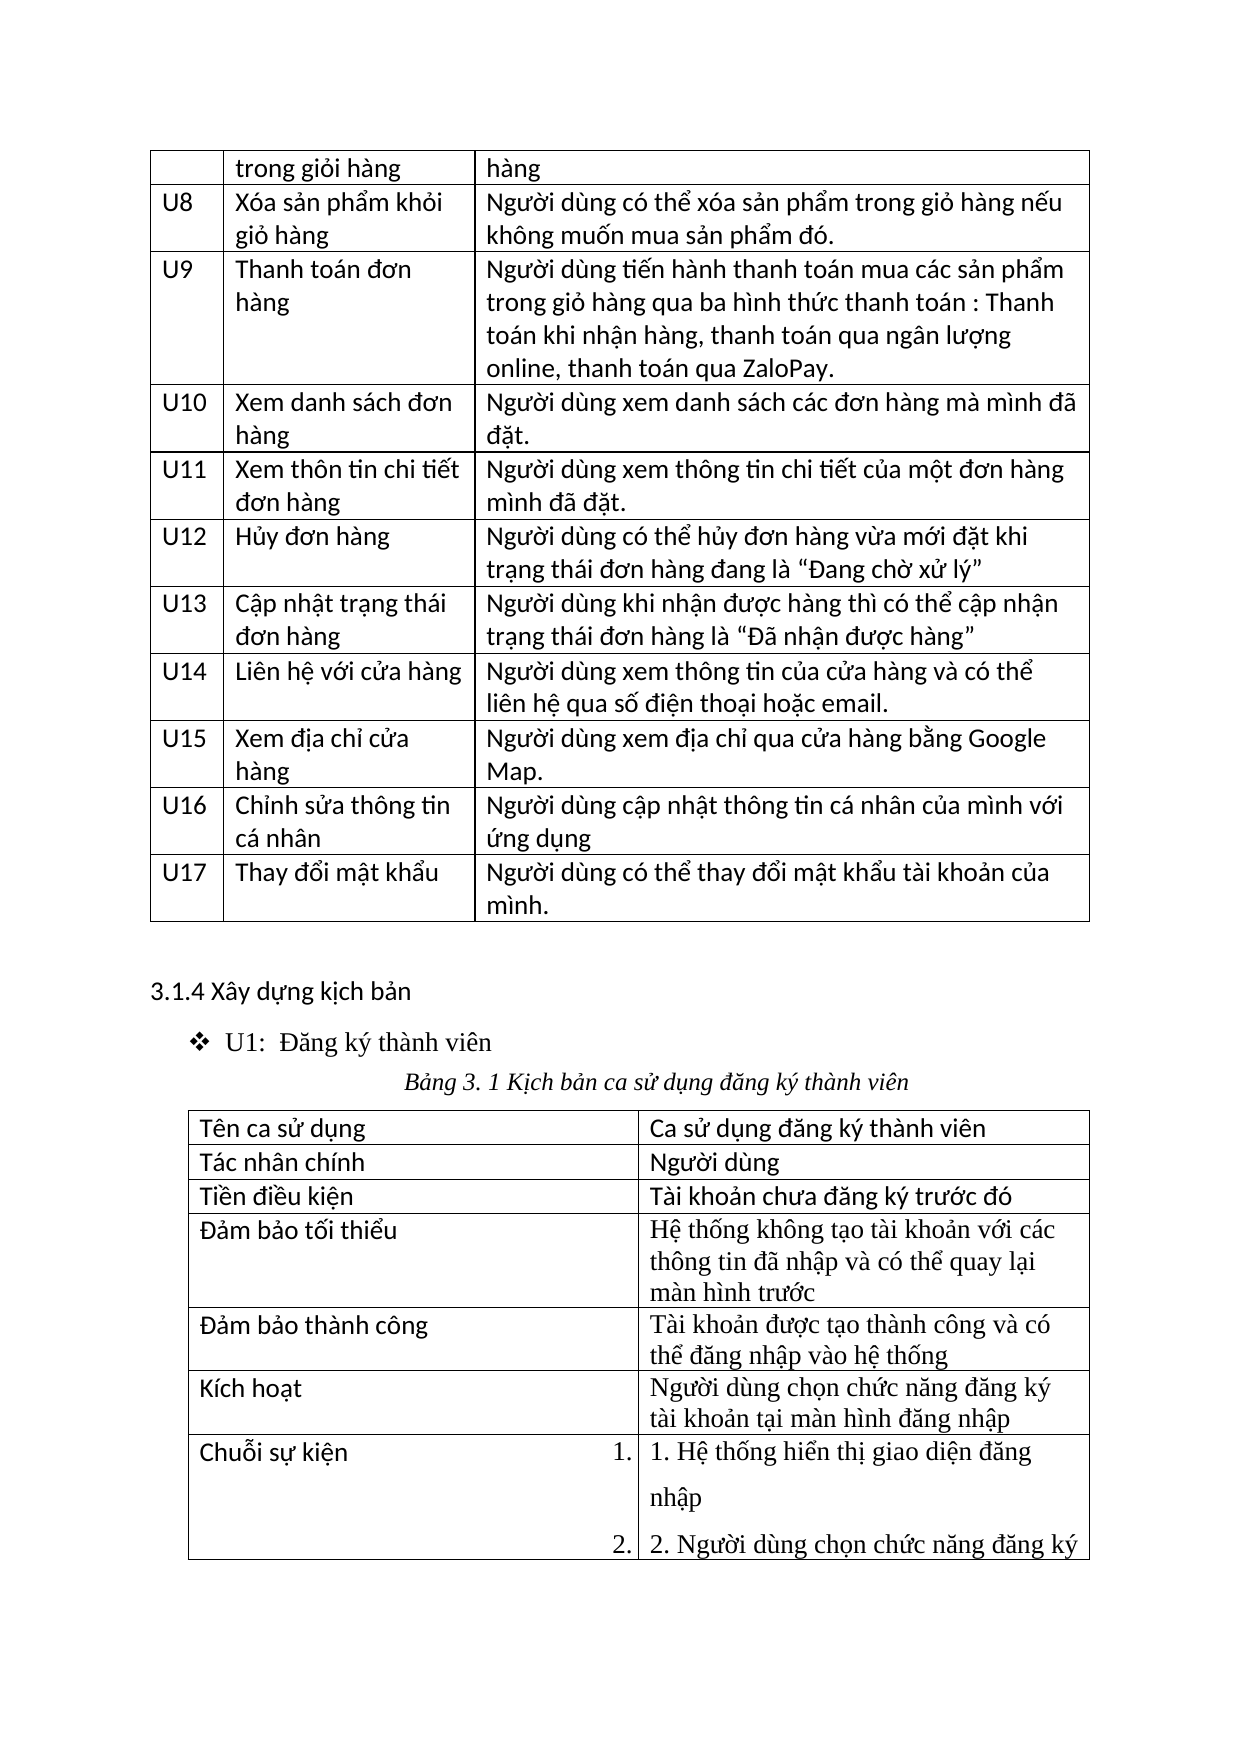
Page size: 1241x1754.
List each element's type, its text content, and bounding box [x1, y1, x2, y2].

table_cell Xóa sản phẩm khỏi giỏ hàng [224, 185, 474, 251]
table_cell U16 [151, 788, 223, 854]
table_cell U10 [151, 385, 223, 451]
table_cell Người dùng xem thông tin chi tiết của một đơn hàng mình đã đặt. [476, 453, 1089, 518]
table_cell Người dùng xem thông tin của cửa hàng và có thể liên hệ qua số điện thoại hoặc email. [476, 654, 1089, 720]
table_cell Người dùng tiến hành thanh toán mua các sản phẩm trong giỏ hàng qua ba hình thức thanh toán : Thanh toán khi nhận hàng, thanh toán qua ngân lượng online, thanh toán qua ZaloPay. [476, 252, 1089, 384]
table_cell Xem thôn tin chi tiết đơn hàng [224, 453, 474, 518]
table_cell Xem danh sách đơn hàng [224, 385, 474, 451]
table_cell U13 [151, 587, 223, 653]
table_cell Hệ thống không tạo tài khoản với các thông tin đã nhập và có thể quay lại màn hình trước [639, 1214, 1089, 1307]
table_cell Liên hệ với cửa hàng [224, 654, 474, 720]
table_cell Chỉnh sửa thông tin cá nhân [224, 788, 474, 854]
table_cell Người dùng có thể hủy đơn hàng vừa mới đặt khi trạng thái đơn hàng đang là “Đang chờ xử lý” [476, 520, 1089, 586]
list U1: Đăng ký thành viên [187, 1027, 1090, 1058]
table_cell Người dùng khi nhận được hàng thì có thể cập nhận trạng thái đơn hàng là “Đã nhận được hàng” [476, 587, 1089, 653]
table_cell Hủy đơn hàng [224, 520, 474, 586]
table_cell U12 [151, 520, 223, 586]
table_cell Thanh toán đơn hàng [224, 252, 474, 384]
table_cell Tài khoản chưa đăng ký trước đó [639, 1180, 1089, 1212]
table_cell Người dùng có thể thay đổi mật khẩu tài khoản của mình. [476, 855, 1089, 921]
table_cell Tác nhân chính [189, 1145, 638, 1178]
table_cell Tiền điều kiện [189, 1180, 638, 1212]
table_cell U14 [151, 654, 223, 720]
table_header Tên ca sử dụng [189, 1111, 638, 1144]
table_cell Cập nhật trạng thái đơn hàng [224, 587, 474, 653]
table_cell Người dùng cập nhật thông tin cá nhân của mình với ứng dụng [476, 788, 1089, 854]
table_cell Người dùng [639, 1145, 1089, 1178]
table_cell Kích hoạt [189, 1371, 638, 1434]
table_cell U9 [151, 252, 223, 384]
table_cell Người dùng xem danh sách các đơn hàng mà mình đã đặt. [476, 385, 1089, 451]
table_cell Đảm bảo tối thiểu [189, 1214, 638, 1307]
table_cell Chuỗi sự kiện [189, 1435, 638, 1559]
table_cell U15 [151, 721, 223, 787]
table_cell U7 [151, 151, 223, 184]
table_header Ca sử dụng đăng ký thành viên [639, 1111, 1089, 1144]
table_cell Người dùng chọn chức năng đăng ký tài khoản tại màn hình đăng nhập [639, 1371, 1089, 1434]
table_cell Đảm bảo thành công [189, 1308, 638, 1370]
table_cell Xem các sản phẩm trong giỏi hàng [224, 151, 474, 184]
table_cell Xem địa chỉ cửa hàng [224, 721, 474, 787]
table_cell U8 [151, 185, 223, 251]
table_cell U17 [151, 855, 223, 921]
table_cell Thay đổi mật khẩu [224, 855, 474, 921]
table_cell Người dùng xem thông tin các sản phẩm trong giỏ hàng [476, 151, 1089, 184]
table_cell Tài khoản được tạo thành công và có thể đăng nhập vào hệ thống [639, 1308, 1089, 1370]
table_cell Người dùng có thể xóa sản phẩm trong giỏ hàng nếu không muốn mua sản phẩm đó. [476, 185, 1089, 251]
text 3.1.4 Xây dựng kịch bản [150, 974, 1090, 1007]
table_cell U11 [151, 453, 223, 518]
table_cell Người dùng xem địa chỉ qua cửa hàng bằng Google Map. [476, 721, 1089, 787]
